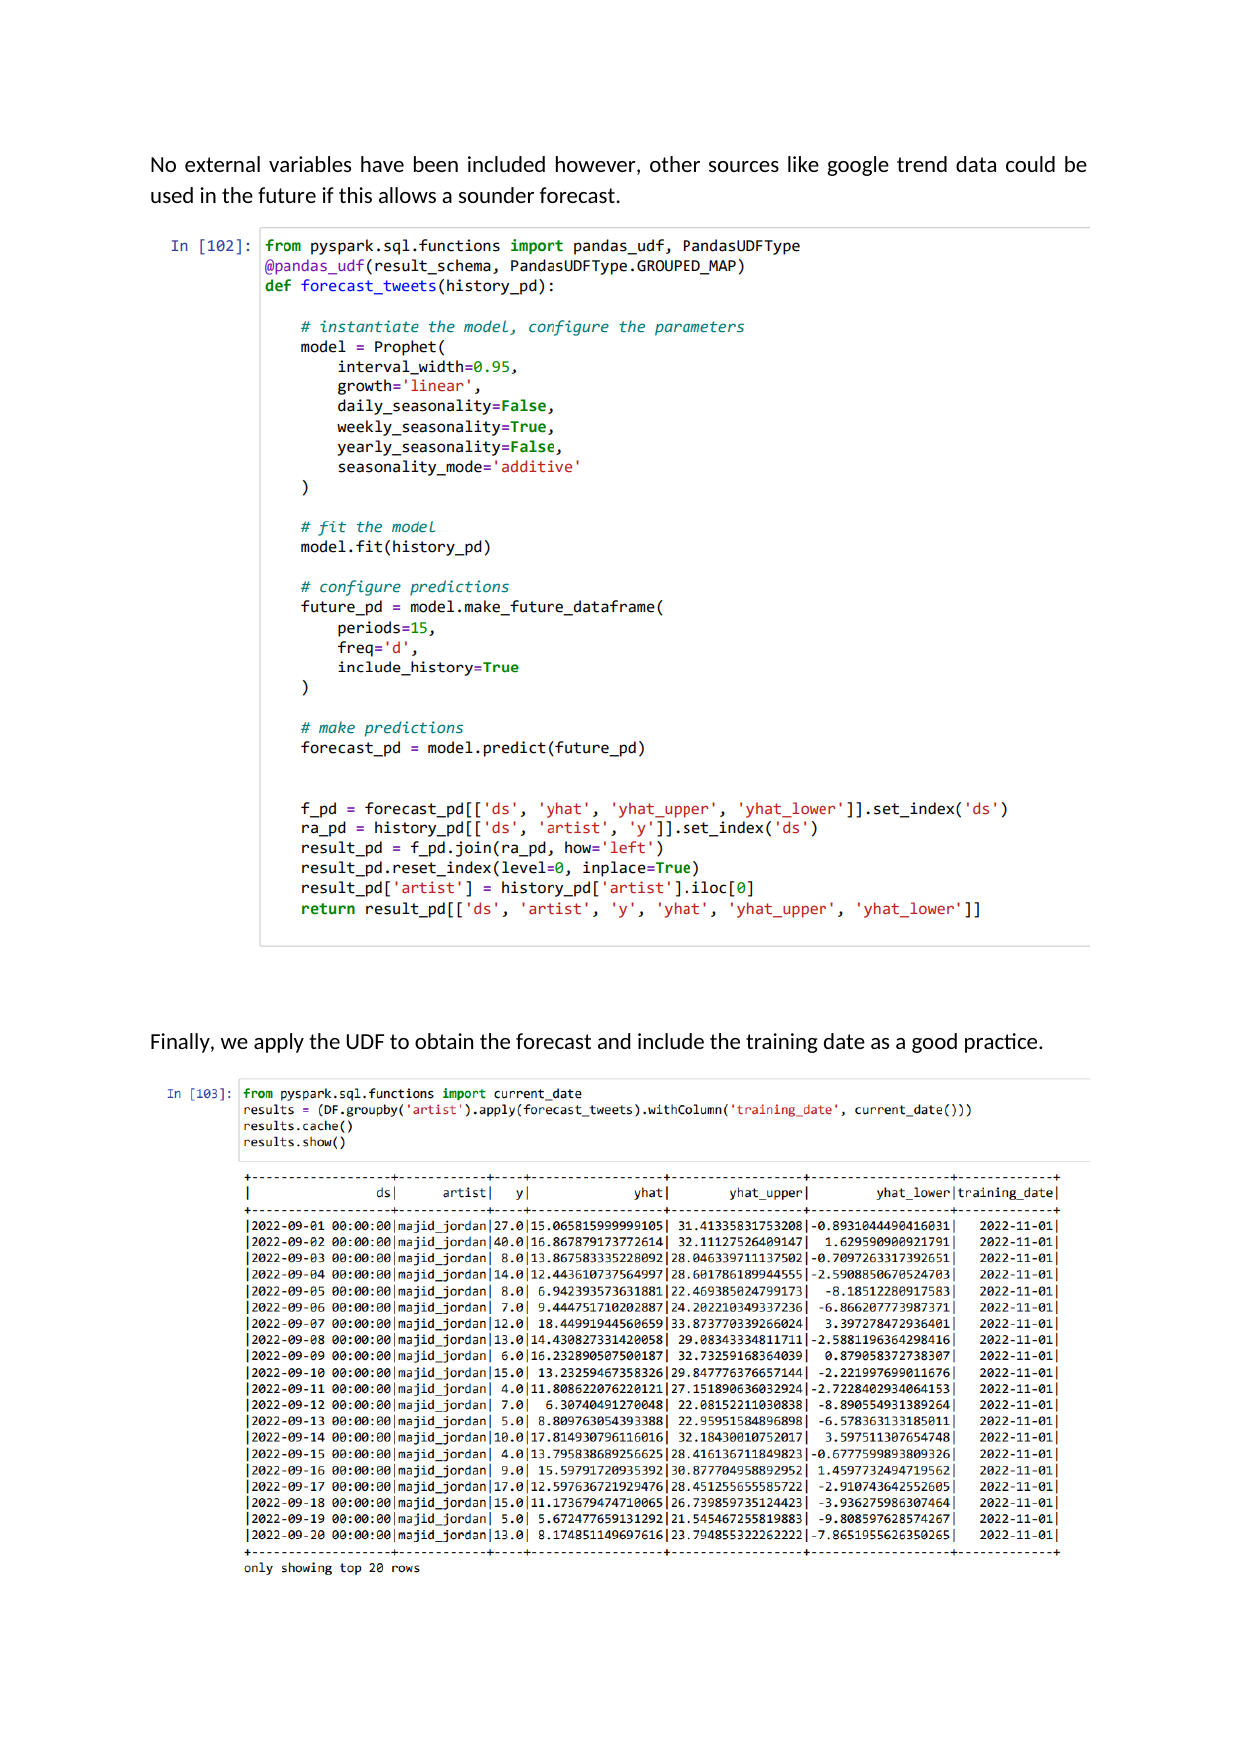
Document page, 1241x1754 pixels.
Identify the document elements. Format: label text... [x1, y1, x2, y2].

text Finally, we apply the UDF to obtain the forecast and include the training date as a good practice. [150, 1027, 1090, 1055]
picture [150, 1070, 1091, 1587]
text No external variables have been included however, other sources like google trend data could be used in the future if this allows a sounder forecast. [150, 150, 1090, 209]
picture [150, 223, 1091, 969]
